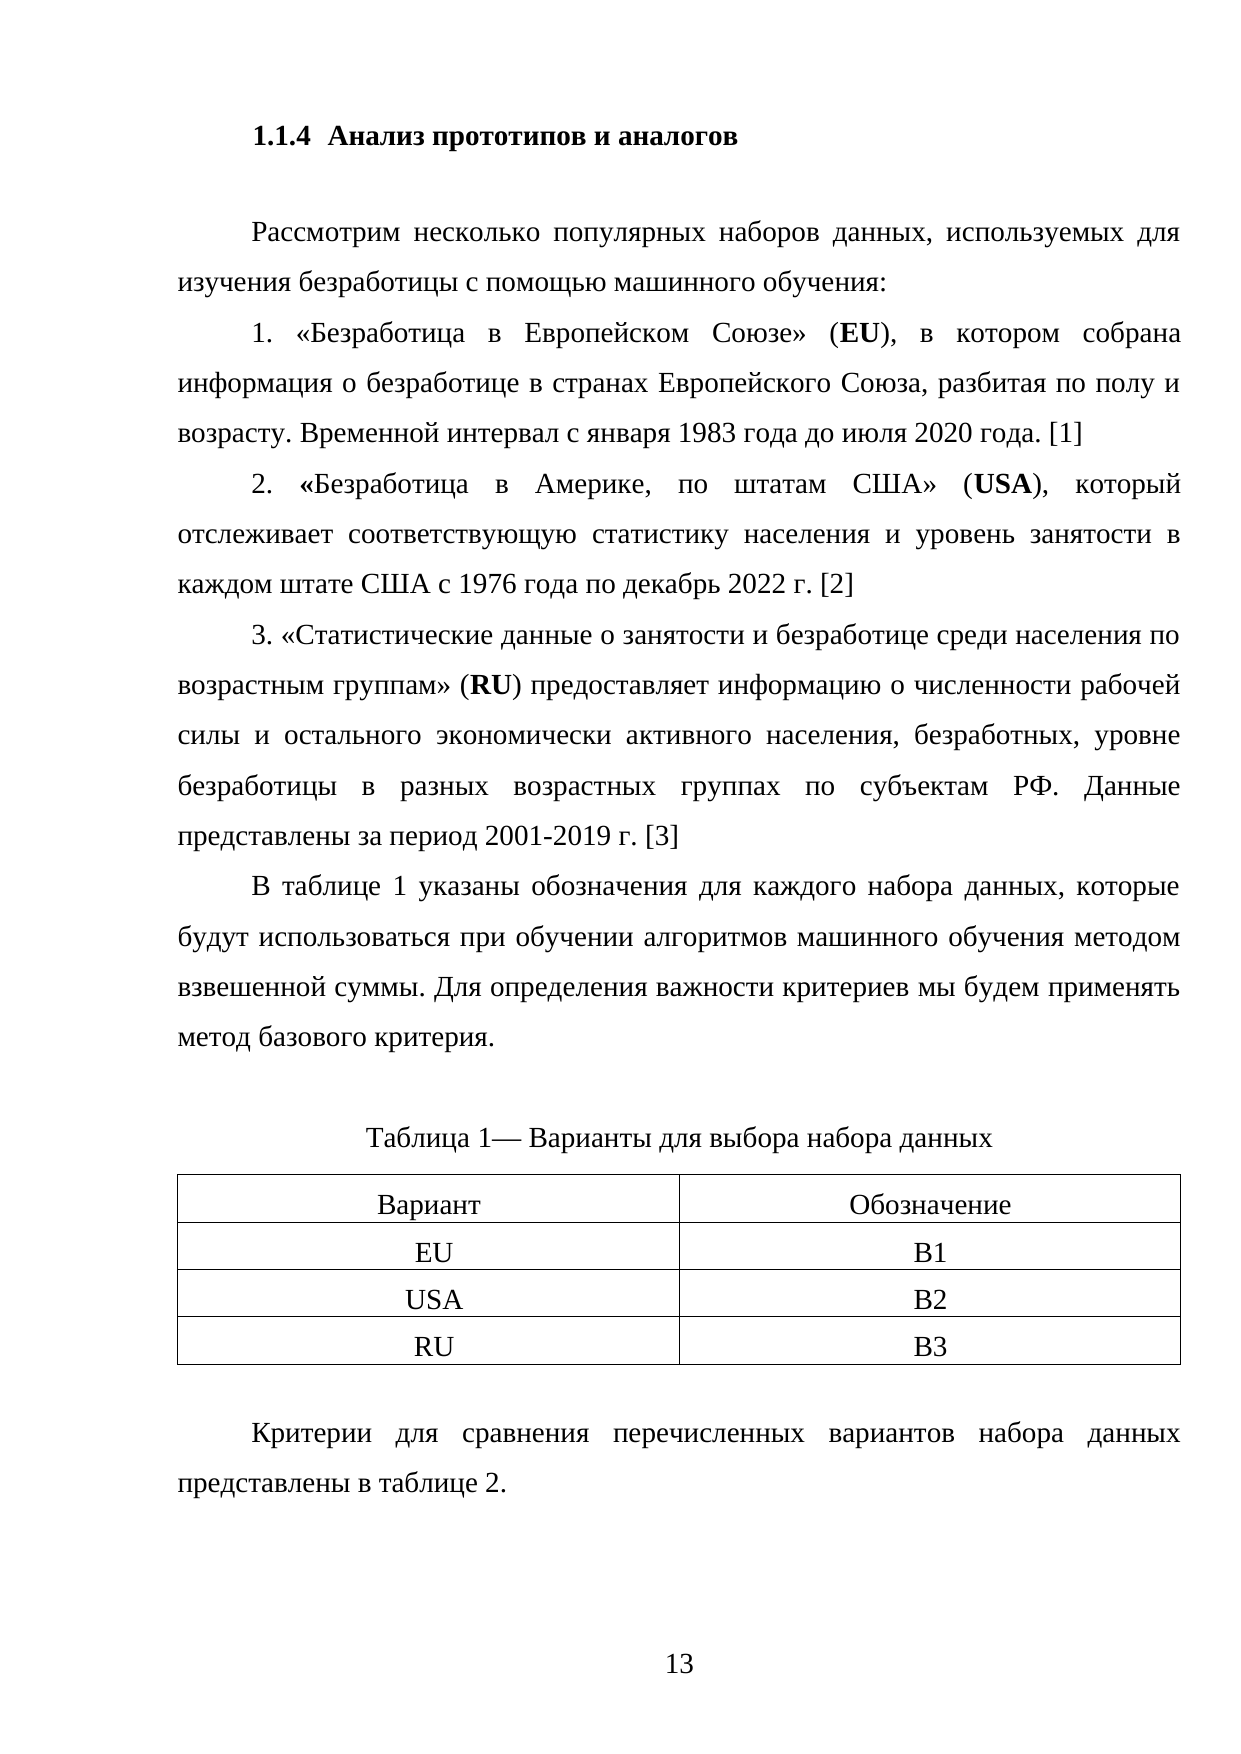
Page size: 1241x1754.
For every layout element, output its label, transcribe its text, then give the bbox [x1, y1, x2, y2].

table_cell RU [178, 1317, 679, 1363]
table_cell В3 [680, 1317, 1180, 1363]
text 1. «Безработица в Европейском Союзе» (EU), в котором собрана информация о безработице в странах Европейского Союза, разбитая по полу и возрасту. Временной интервал с января 1983 года до июля 2020 года. [1] [177, 315, 1181, 449]
table_cell EU [178, 1223, 679, 1269]
text Рассмотрим несколько популярных наборов данных, используемых для изучения безработицы с помощью машинного обучения: [177, 214, 1181, 298]
table_header Вариант [178, 1175, 679, 1222]
table_cell USA [178, 1270, 679, 1316]
table_header Обозначение [680, 1175, 1180, 1222]
text Таблица 1— Варианты для выбора набора данных [177, 1120, 1181, 1153]
text Анализ прототипов и аналогов [252, 118, 1181, 152]
table_cell В1 [680, 1223, 1180, 1269]
text В таблице 1 указаны обозначения для каждого набора данных, которые будут использоваться при обучении алгоритмов машинного обучения методом взвешенной суммы. Для определения важности критериев мы будем применять метод базового критерия. [177, 868, 1181, 1053]
text Критерии для сравнения перечисленных вариантов набора данных представлены в таблице 2. [177, 1415, 1181, 1499]
text 3. «Статистические данные о занятости и безработице среди населения по возрастным группам» (RU) предоставляет информацию о численности рабочей силы и остального экономически активного населения, безработных, уровне безработицы в разных возрастных группах по субъектам РФ. Данные представлены за период 2001-2019 г. [3] [177, 617, 1181, 852]
text 2. «Безработица в Америке, по штатам США» (USA), который отслеживает соответствующую статистику населения и уровень занятости в каждом штате США с 1976 года по декабрь 2022 г. [2] [177, 466, 1181, 600]
table_cell В2 [680, 1270, 1180, 1316]
